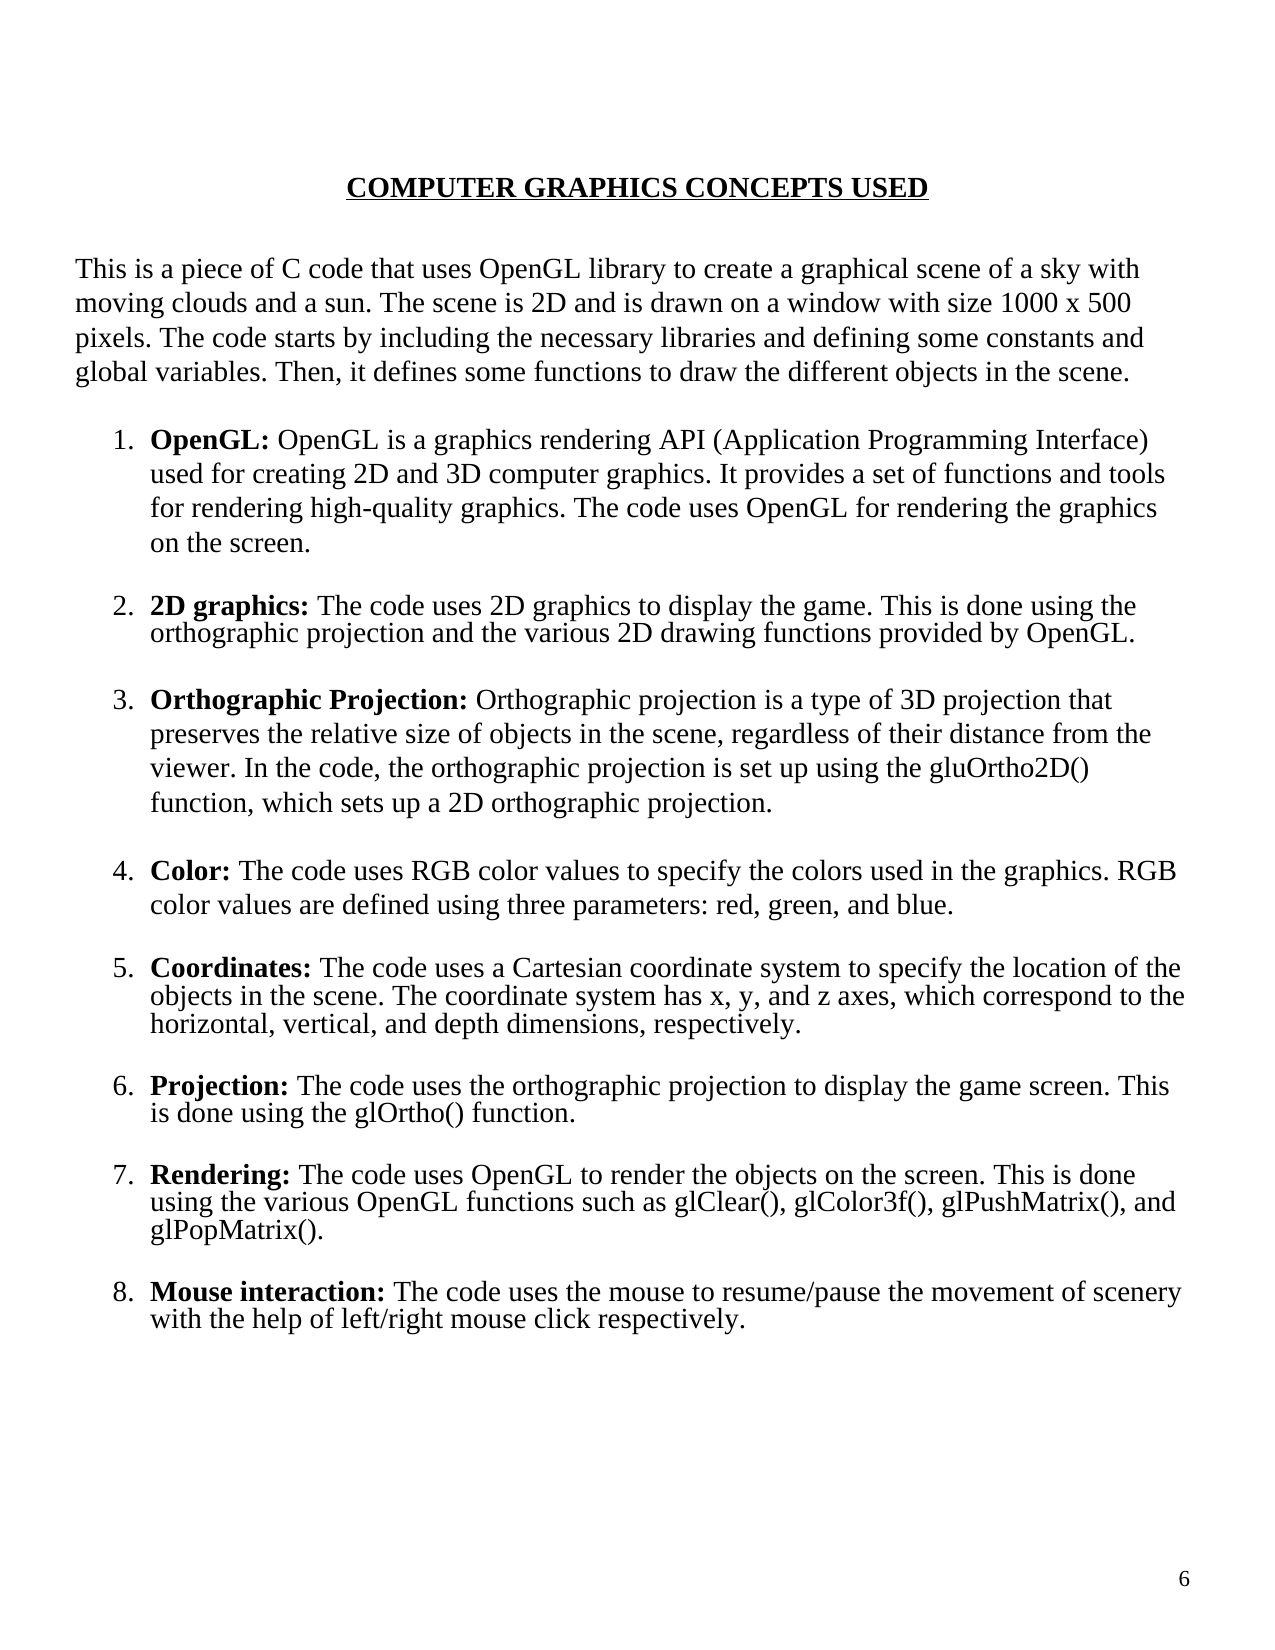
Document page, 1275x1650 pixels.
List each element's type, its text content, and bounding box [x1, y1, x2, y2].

list Color: The code uses RGB color values to specify the colors used in the graphics. RGB color values are defined using three parameters: red, green, and blue. [112, 853, 1185, 921]
list Orthographic Projection: Orthographic projection is a type of 3D projection that preserves the relative size of objects in the scene, regardless of their distance from the viewer. In the code, the orthographic projection is set up using the gluOrtho2D() function, which sets up a 2D orthographic projection. [112, 682, 1185, 818]
text COMPUTER GRAPHICS CONCEPTS USED [75, 170, 1200, 203]
list OpenGL: OpenGL is a graphics rendering API (Application Programming Interface) used for creating 2D and 3D computer graphics. It provides a set of functions and tools for rendering high-quality graphics. The code uses OpenGL for rendering the graphics on the screen. [112, 422, 1185, 558]
list Projection: The code uses the orthographic projection to display the game screen. This is done using the glOrtho() function. [112, 1073, 1189, 1128]
list 2D graphics: The code uses 2D graphics to display the game. This is done using the orthographic projection and the various 2D drawing functions provided by OpenGL. [112, 593, 1189, 649]
list Mouse interaction: The code uses the mouse to resume/pause the movement of scenery with the help of left/right mouse click respectively. [112, 1279, 1189, 1335]
text This is a piece of C code that uses OpenGL library to create a graphical scene of a sky with moving clouds and a sun. The scene is 2D and is drawn on a window with size 1000 x 500 pixels. The code starts by including the necessary libraries and defining some constants and global variables. Then, it defines some functions to draw the different objects in the scene. [75, 251, 1185, 387]
list Coordinates: The code uses a Cartesian coordinate system to specify the location of the objects in the scene. The coordinate system has x, y, and z axes, which correspond to the horizontal, vertical, and depth dimensions, respectively. [112, 956, 1189, 1039]
list Rendering: The code uses OpenGL to render the objects on the screen. This is done using the various OpenGL functions such as glClear(), glColor3f(), glPushMatrix(), and glPopMatrix(). [112, 1162, 1189, 1246]
